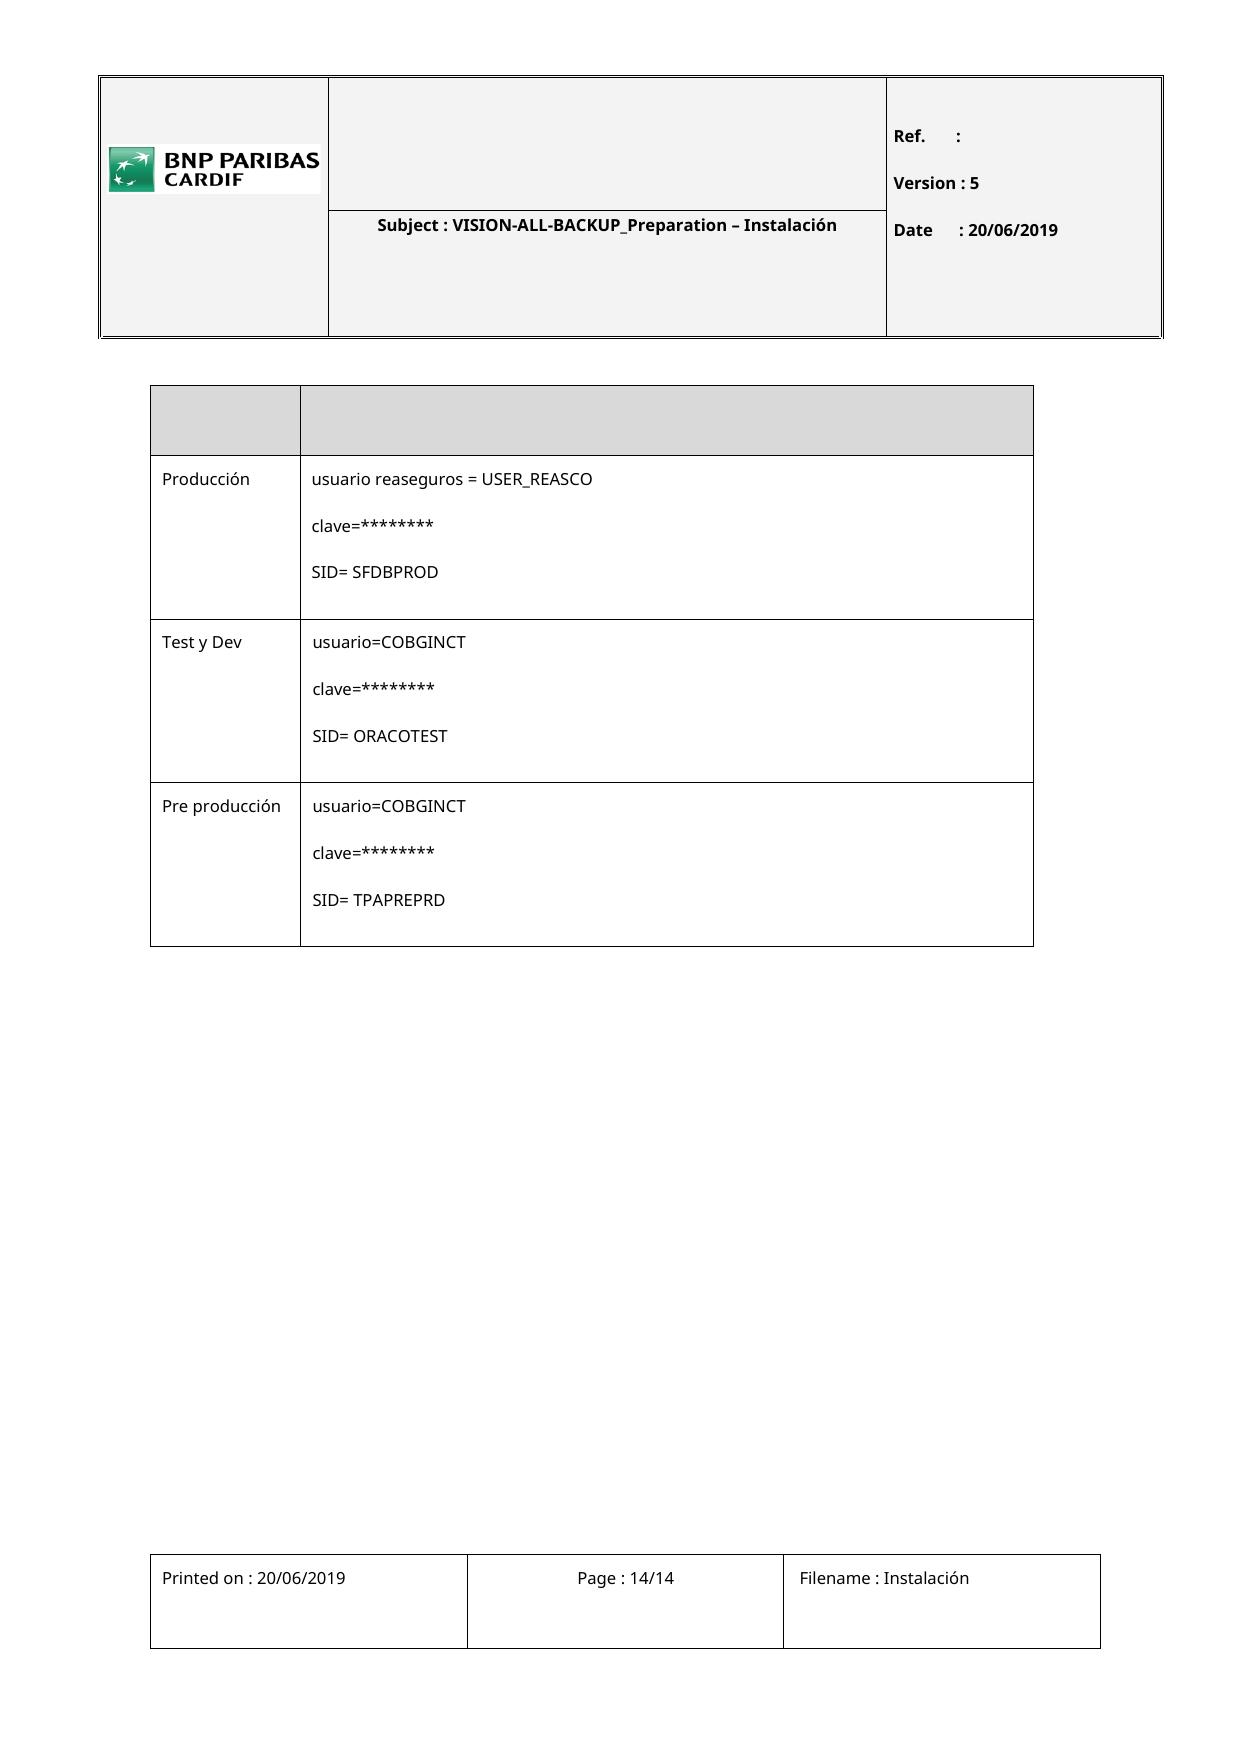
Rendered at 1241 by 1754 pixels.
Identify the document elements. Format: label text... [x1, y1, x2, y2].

table_header Subcarpeta [301, 386, 1033, 455]
table_cell usuario=COBGINCT clave=******** SID= ORACOTEST [301, 620, 1033, 782]
table_cell Test y Dev [151, 620, 300, 782]
table_cell usuario=COBGINCT clave=******** SID= TPAPREPRD [301, 783, 1033, 946]
table_cell Producción [151, 456, 300, 619]
picture [107, 144, 321, 194]
table_cell usuario reaseguros = USER_REASCO clave=******** SID= SFDBPROD [301, 456, 1033, 619]
table_cell Pre producción [151, 783, 300, 946]
table_header Ambiente [151, 386, 300, 455]
